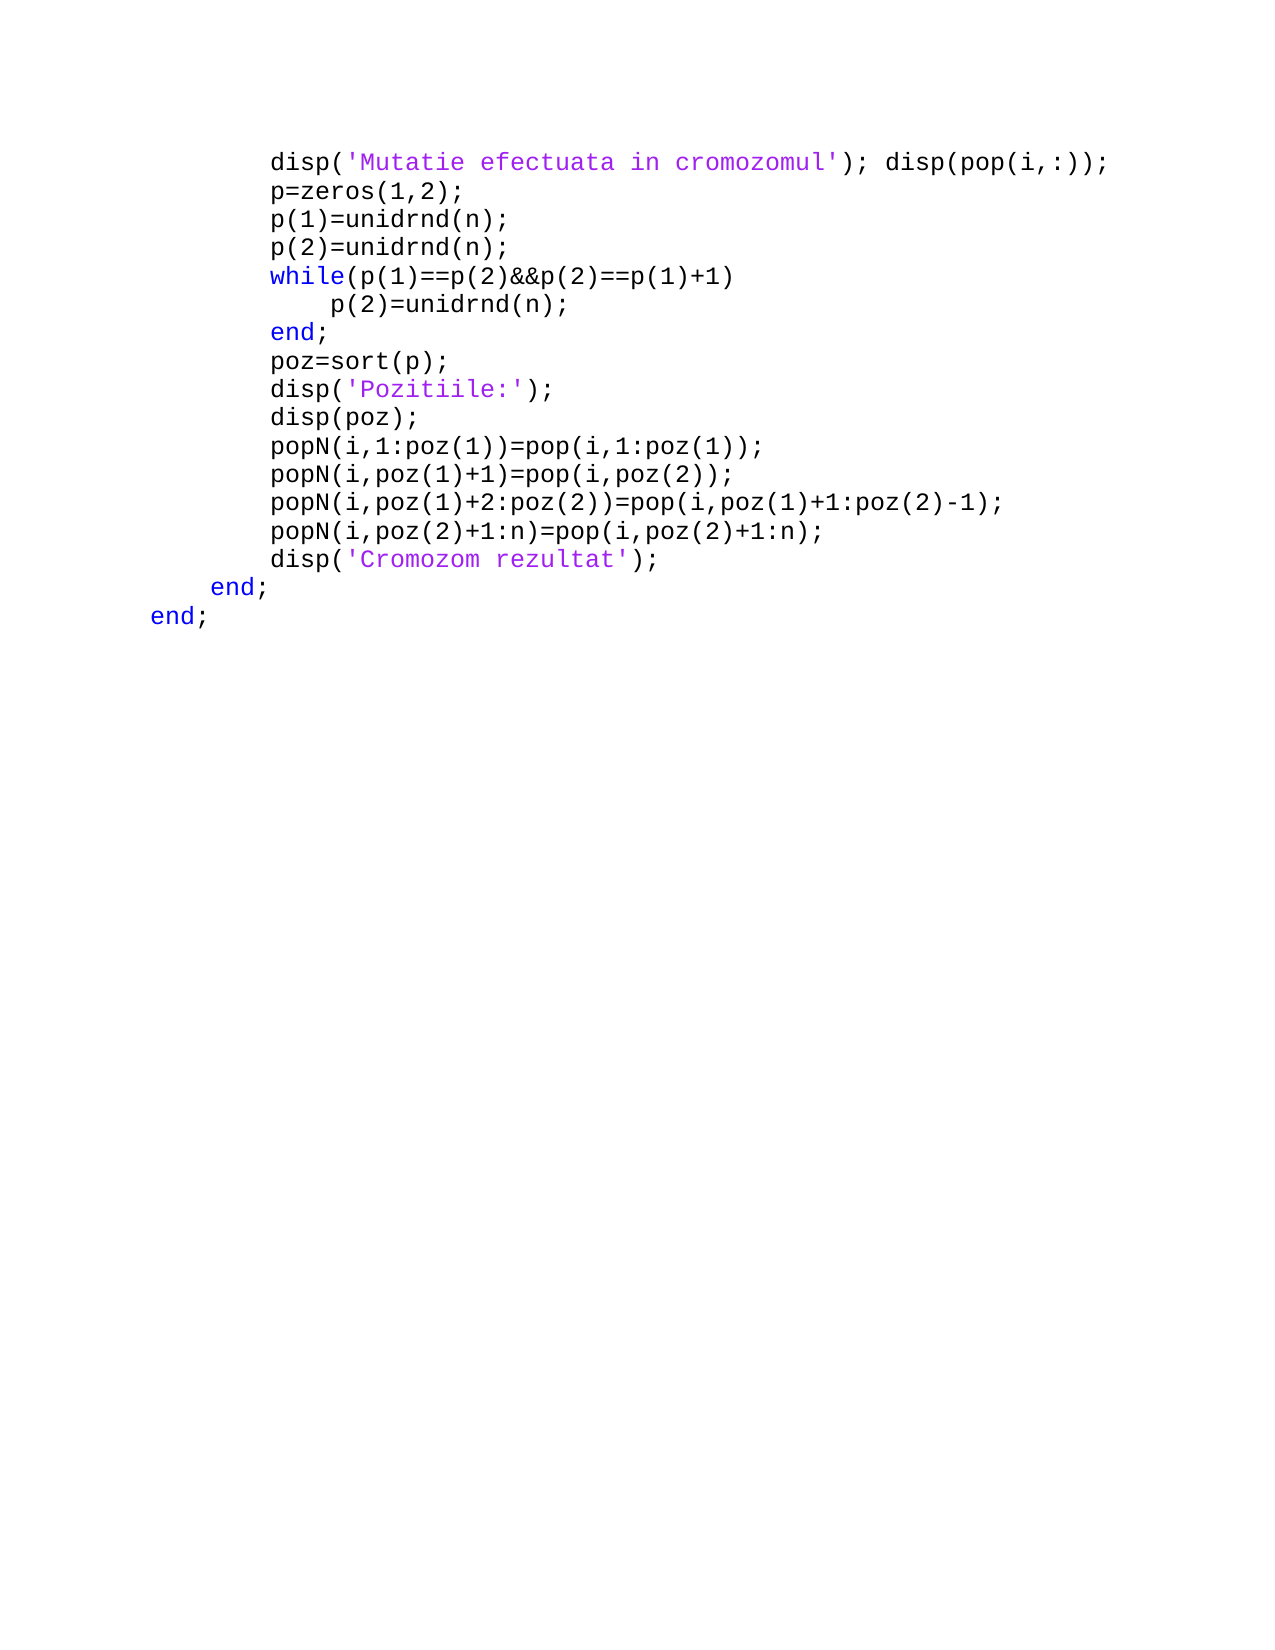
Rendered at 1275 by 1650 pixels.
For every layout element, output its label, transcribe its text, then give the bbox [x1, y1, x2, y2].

text poz=sort(p); [150, 348, 1125, 377]
text disp('Pozitiile:'); [150, 377, 1125, 405]
text popN(i,1:poz(1))=pop(i,1:poz(1)); [150, 433, 1125, 462]
text popN(i,poz(1)+1)=pop(i,poz(2)); [150, 462, 1125, 490]
text end; [150, 603, 1125, 632]
text popN(i,poz(1)+2:poz(2))=pop(i,poz(1)+1:poz(2)-1); [150, 490, 1125, 518]
text disp(poz); [150, 405, 1125, 433]
text p=zeros(1,2); [150, 178, 1125, 207]
text while(p(1)==p(2)&&p(2)==p(1)+1) [150, 263, 1125, 292]
text end; [150, 575, 1125, 603]
text popN(i,poz(2)+1:n)=pop(i,poz(2)+1:n); [150, 518, 1125, 547]
text p(1)=unidrnd(n); [150, 207, 1125, 235]
text disp('Mutatie efectuata in cromozomul'); disp(pop(i,:)); [150, 150, 1125, 178]
text disp('Cromozom rezultat'); [150, 547, 1125, 575]
text end; [150, 320, 1125, 348]
text p(2)=unidrnd(n); [150, 235, 1125, 263]
text p(2)=unidrnd(n); [150, 292, 1125, 320]
